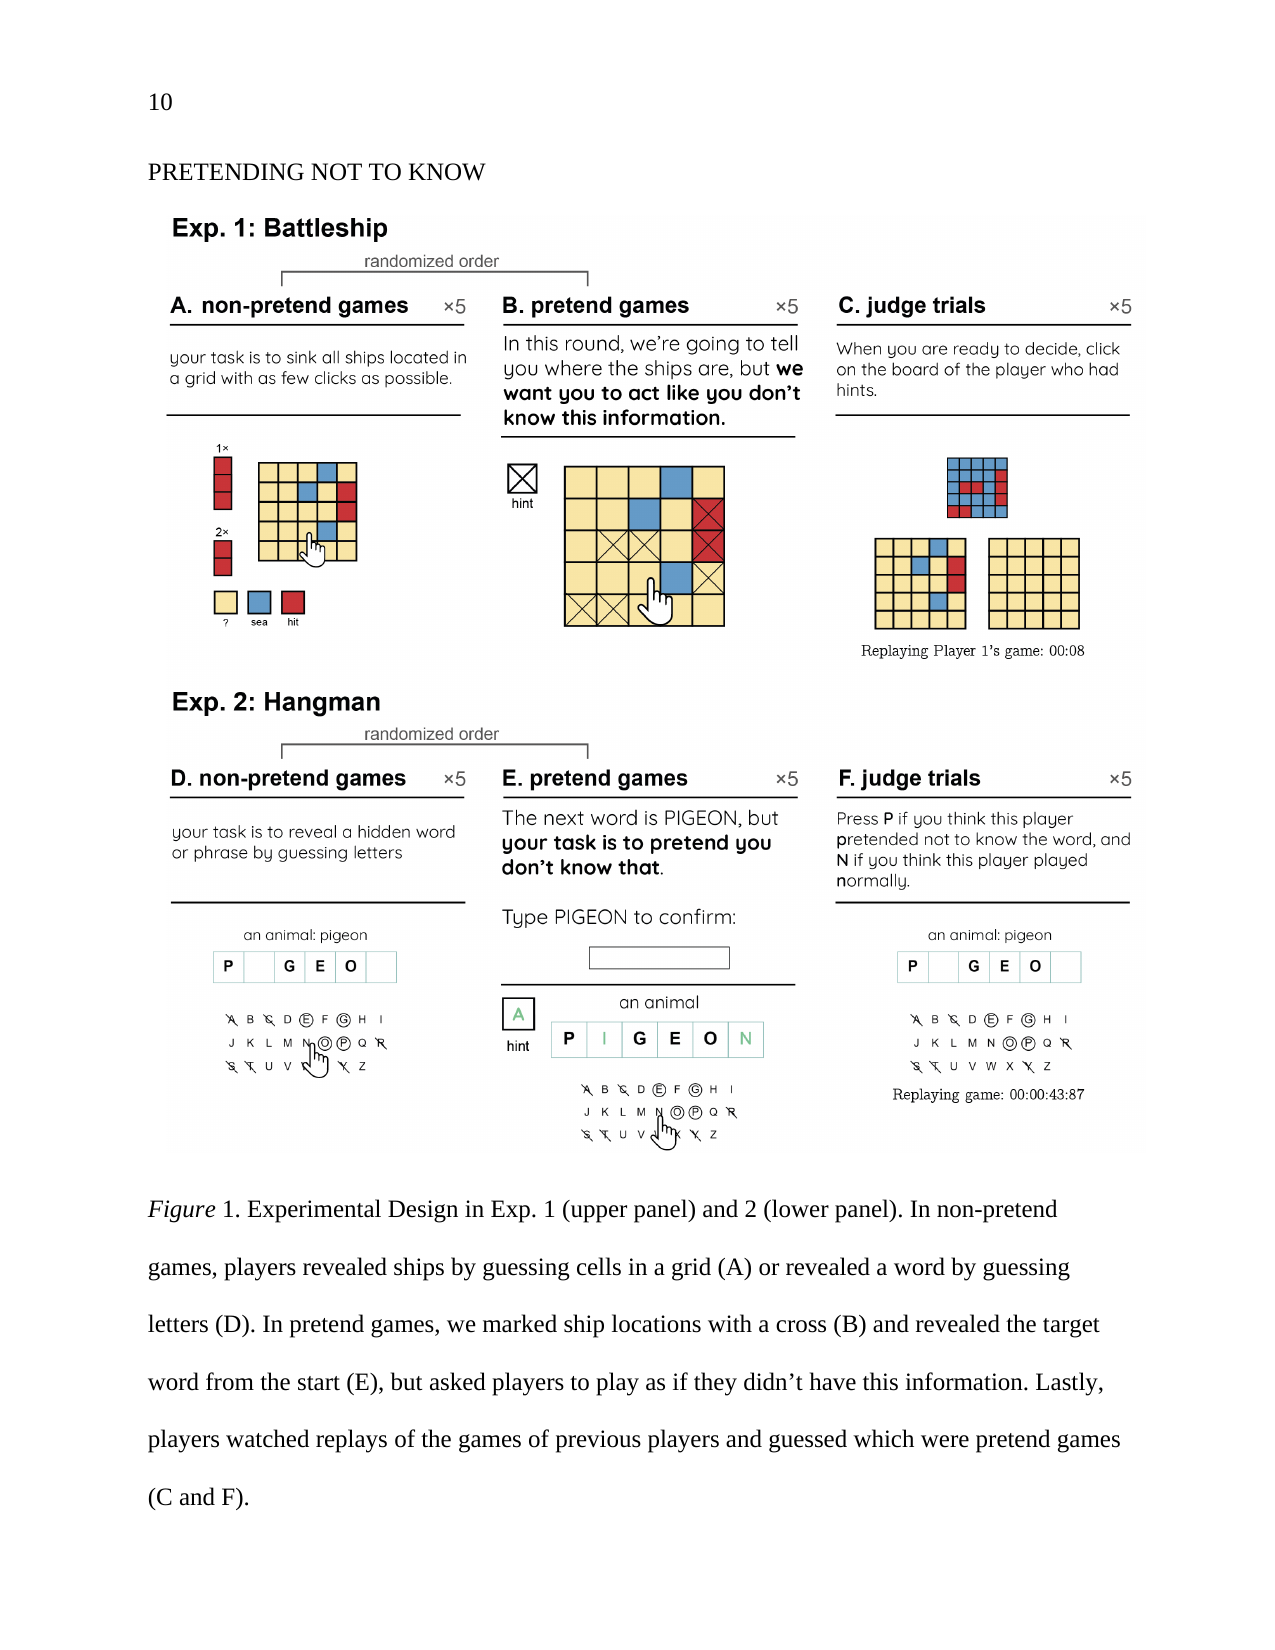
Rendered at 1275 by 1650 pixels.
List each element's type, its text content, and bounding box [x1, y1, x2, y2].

text Figure 1. Experimental Design in Exp. 1 (upper panel) and 2 (lower panel). In non-pretend games, players revealed ships by guessing cells in a grid (A) or revealed a word by guessing letters (D). In pretend games, we marked ship locations with a cross (B) and revealed the target word from the start (E), but asked players to play as if they didn’t have this information. Lastly, players watched replays of the games of previous players and guessed which were pretend games (C and F). [148, 1194, 1127, 1510]
picture [166, 215, 1146, 1153]
